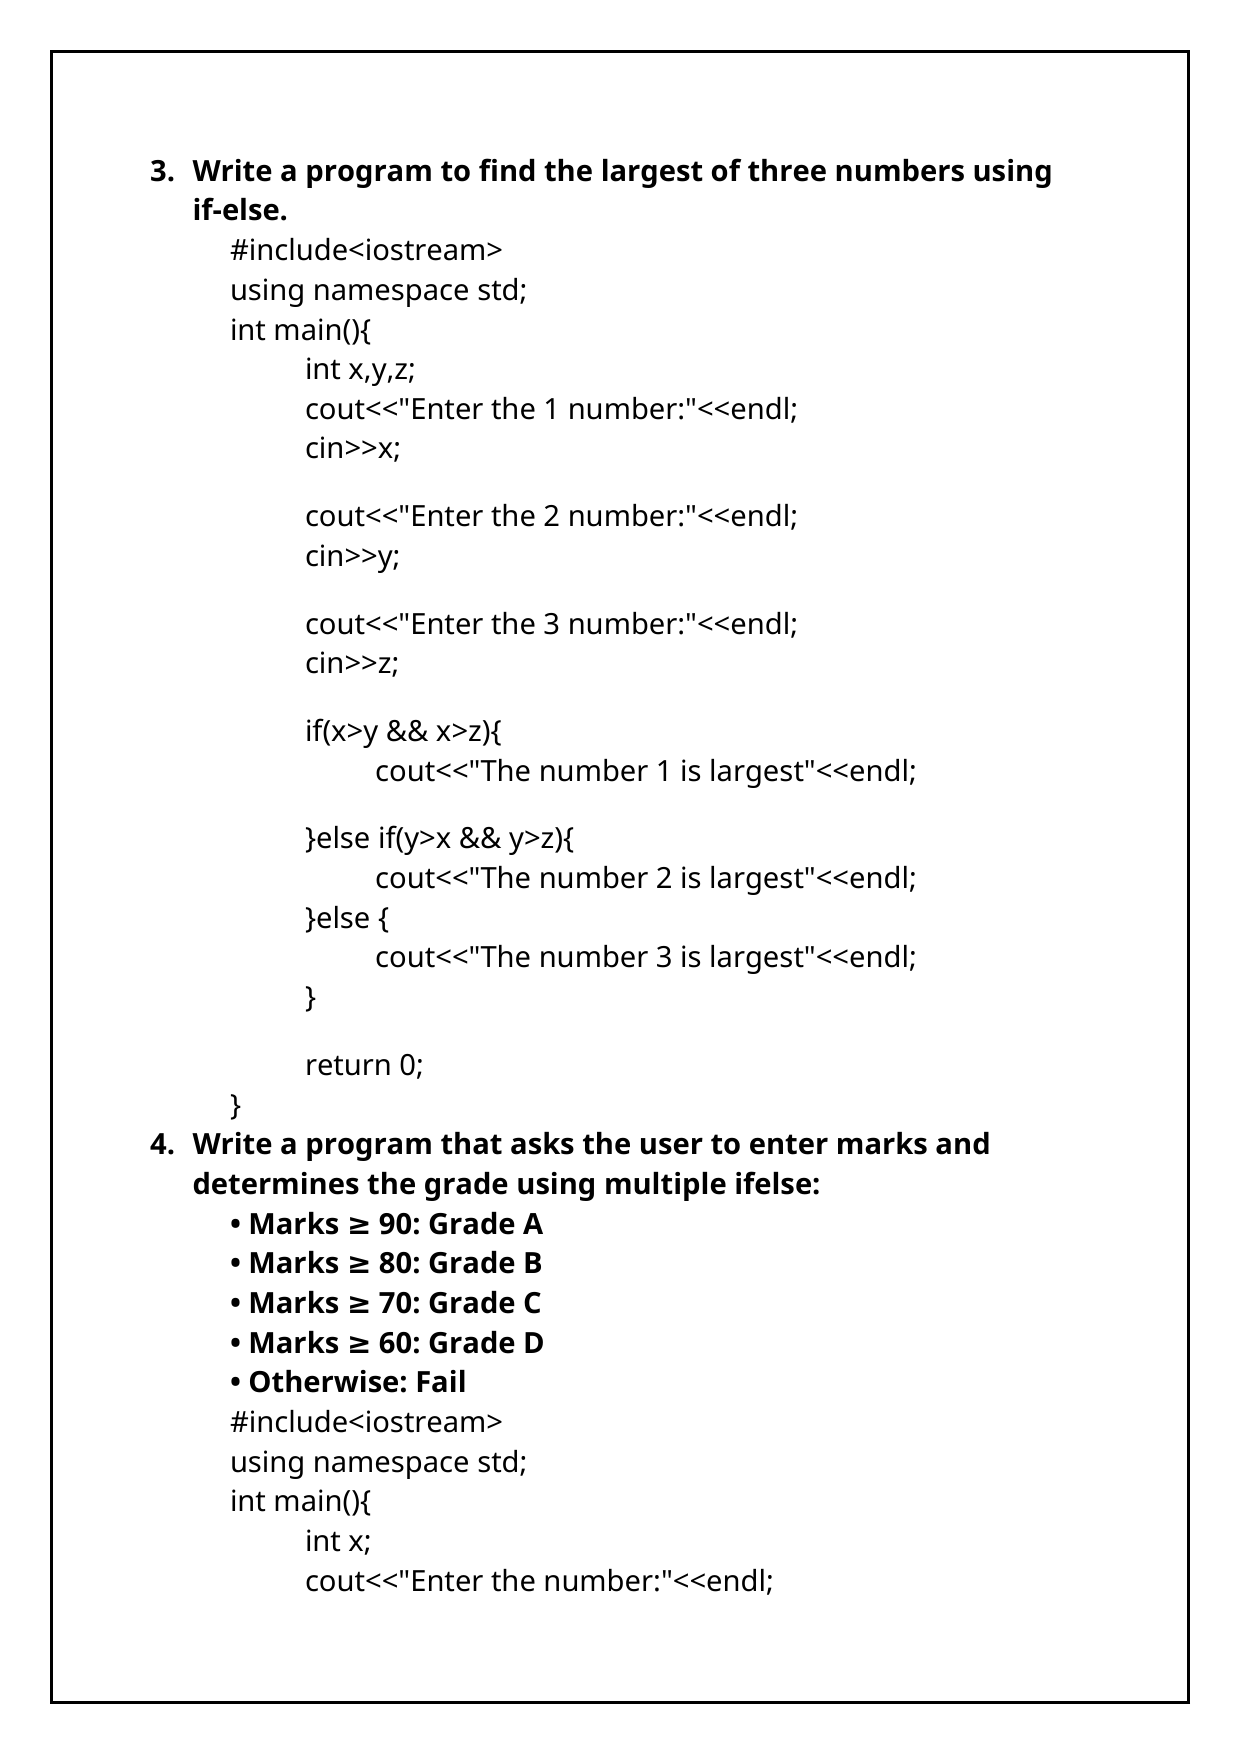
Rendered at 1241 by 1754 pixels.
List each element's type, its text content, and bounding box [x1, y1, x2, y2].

list cout<<"The number 1 is largest"<<endl; [230, 750, 1090, 790]
list cout<<"Enter the number:"<<endl; [230, 1560, 1090, 1600]
list Write a program to find the largest of three numbers using if-else. [150, 150, 1090, 229]
list if(x>y && x>z){ [230, 710, 1090, 750]
list cin>>y; [230, 535, 1090, 575]
list cout<<"Enter the 2 number:"<<endl; [230, 496, 1090, 535]
list #include<iostream> [230, 1401, 1090, 1441]
list using namespace std; [230, 1441, 1090, 1481]
list cout<<"Enter the 3 number:"<<endl; [230, 603, 1090, 643]
list int main(){ [230, 1481, 1090, 1520]
list • Marks ≥ 90: Grade A [230, 1203, 1090, 1243]
list cin>>x; [230, 428, 1090, 467]
list • Otherwise: Fail [230, 1362, 1090, 1401]
list }else { [230, 897, 1090, 937]
list return 0; [230, 1044, 1090, 1084]
list #include<iostream> [230, 229, 1090, 269]
list Write a program that asks the user to enter marks and determines the grade using multiple ifelse: [150, 1123, 1090, 1203]
list } [230, 976, 1090, 1016]
list • Marks ≥ 60: Grade D [230, 1322, 1090, 1362]
list using namespace std; [230, 269, 1090, 309]
list • Marks ≥ 80: Grade B [230, 1243, 1090, 1282]
list int x,y,z; [230, 348, 1090, 388]
list }else if(y>x && y>z){ [230, 818, 1090, 857]
list cout<<"Enter the 1 number:"<<endl; [230, 388, 1090, 428]
list • Marks ≥ 70: Grade C [230, 1282, 1090, 1322]
list } [230, 1084, 1090, 1123]
list cout<<"The number 3 is largest"<<endl; [230, 937, 1090, 976]
list int x; [230, 1520, 1090, 1560]
list int main(){ [230, 309, 1090, 348]
list cin>>z; [230, 643, 1090, 682]
list cout<<"The number 2 is largest"<<endl; [230, 857, 1090, 897]
